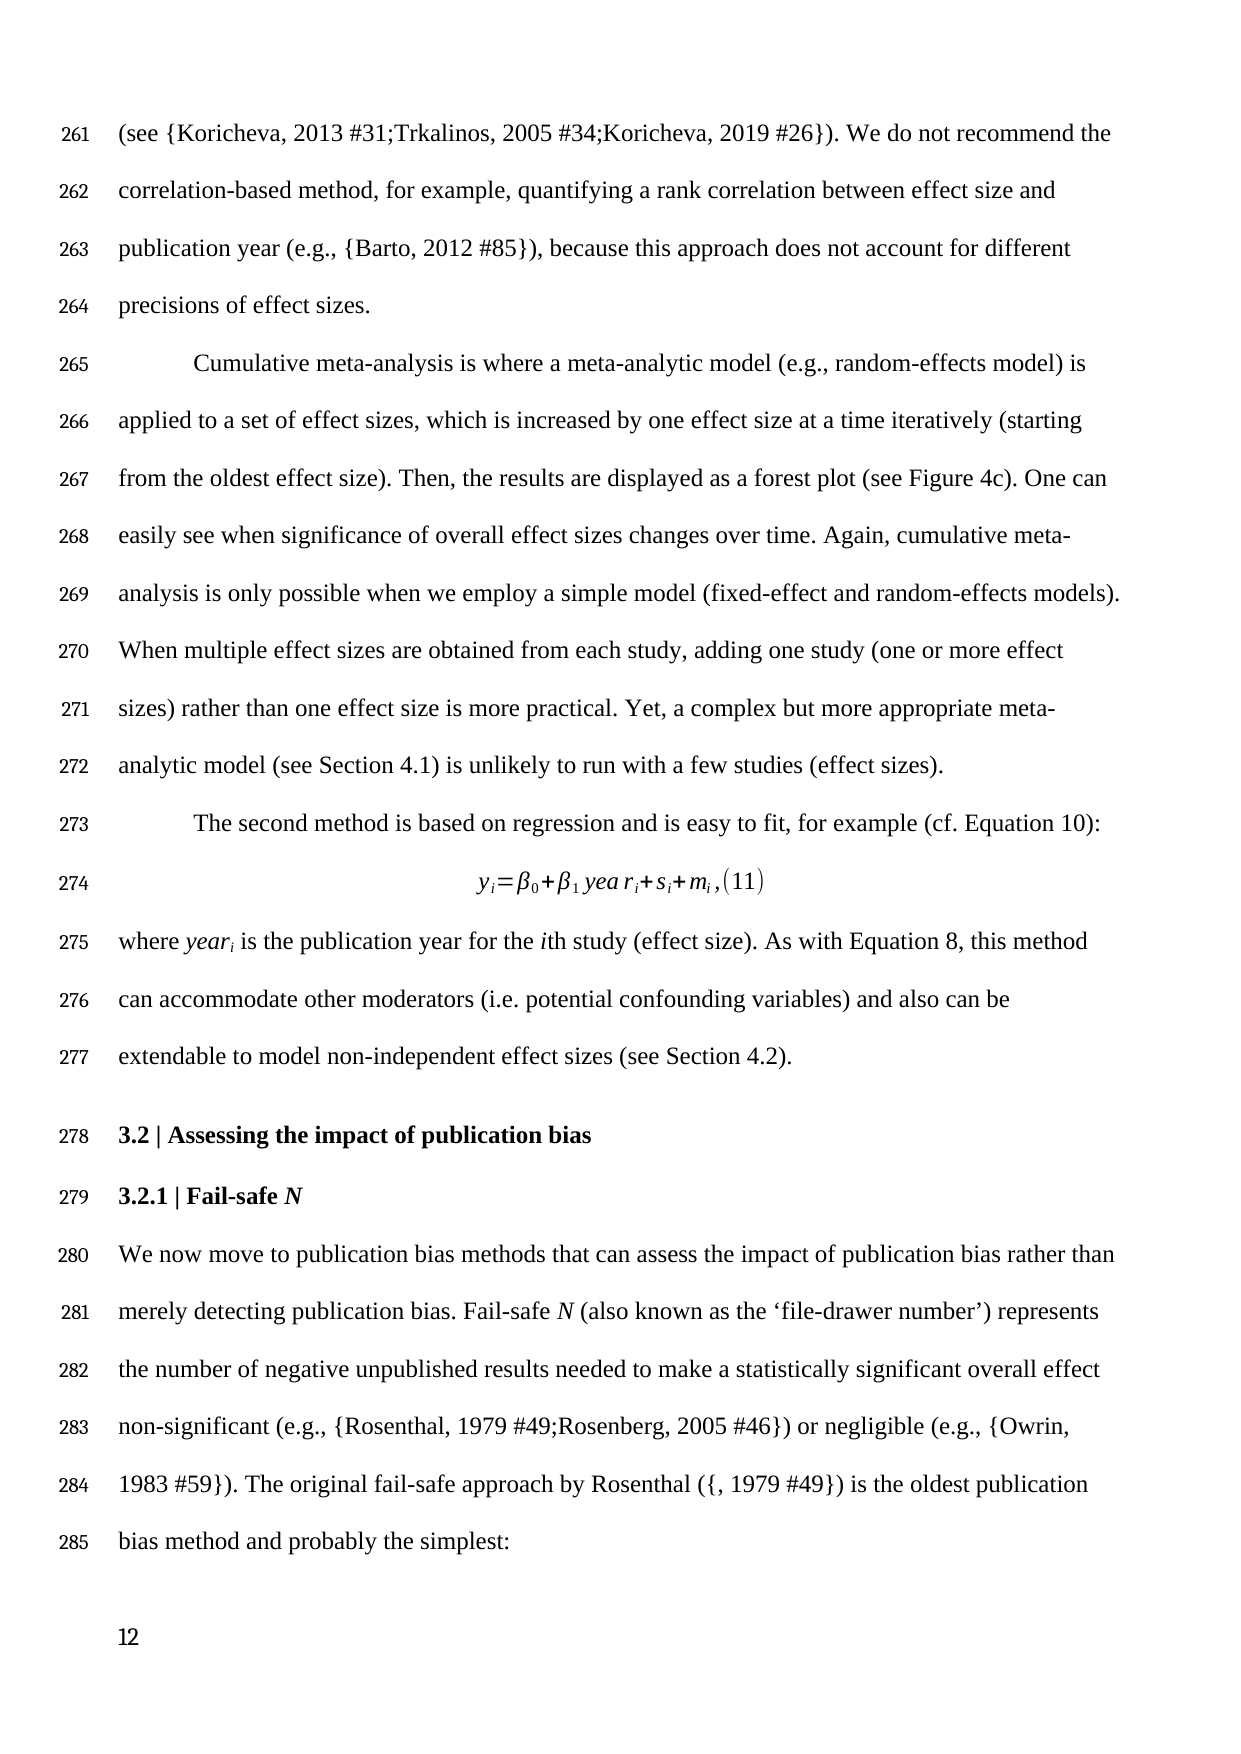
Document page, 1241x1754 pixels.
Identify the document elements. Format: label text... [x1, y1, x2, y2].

subtitle 3.2.1 | Fail-safe N [118, 1181, 1122, 1210]
text where yeari is the publication year for the ith study (effect size). As with Equation 8, this method can accommodate other moderators (i.e. potential confounding variables) and also can be extendable to model non-independent effect sizes (see Section 4.2). [118, 926, 1122, 1070]
text We now move to publication bias methods that can assess the impact of publication bias rather than merely detecting publication bias. Fail-safe N (also known as the ‘file-drawer number’) represents the number of negative unpublished results needed to make a statistically significant overall effect non-significant (e.g., {Rosenthal, 1979 #49;Rosenberg, 2005 #46}) or negligible (e.g., {Owrin, 1983 #59}). The original fail-safe approach by Rosenthal ({, 1979 #49}) is the oldest publication bias method and probably the simplest: [118, 1239, 1122, 1555]
subtitle 3.2 | Assessing the impact of publication bias [118, 1120, 1122, 1148]
text Cumulative meta-analysis is where a meta-analytic model (e.g., random-effects model) is applied to a set of effect sizes, which is increased by one effect size at a time iteratively (starting from the oldest effect size). Then, the results are displayed as a forest plot (see Figure 4c). One can easily see when significance of overall effect sizes changes over time. Again, cumulative meta-analysis is only possible when we employ a simple model (fixed-effect and random-effects models). When multiple effect sizes are obtained from each study, adding one study (one or more effect sizes) rather than one effect size is more practical. Yet, a complex but more appropriate meta-analytic model (see Section 4.1) is unlikely to run with a few studies (effect sizes). [118, 348, 1122, 779]
text The second method is based on regression and is easy to fit, for example (cf. Equation 10): [118, 808, 1122, 837]
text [118, 118, 1122, 319]
